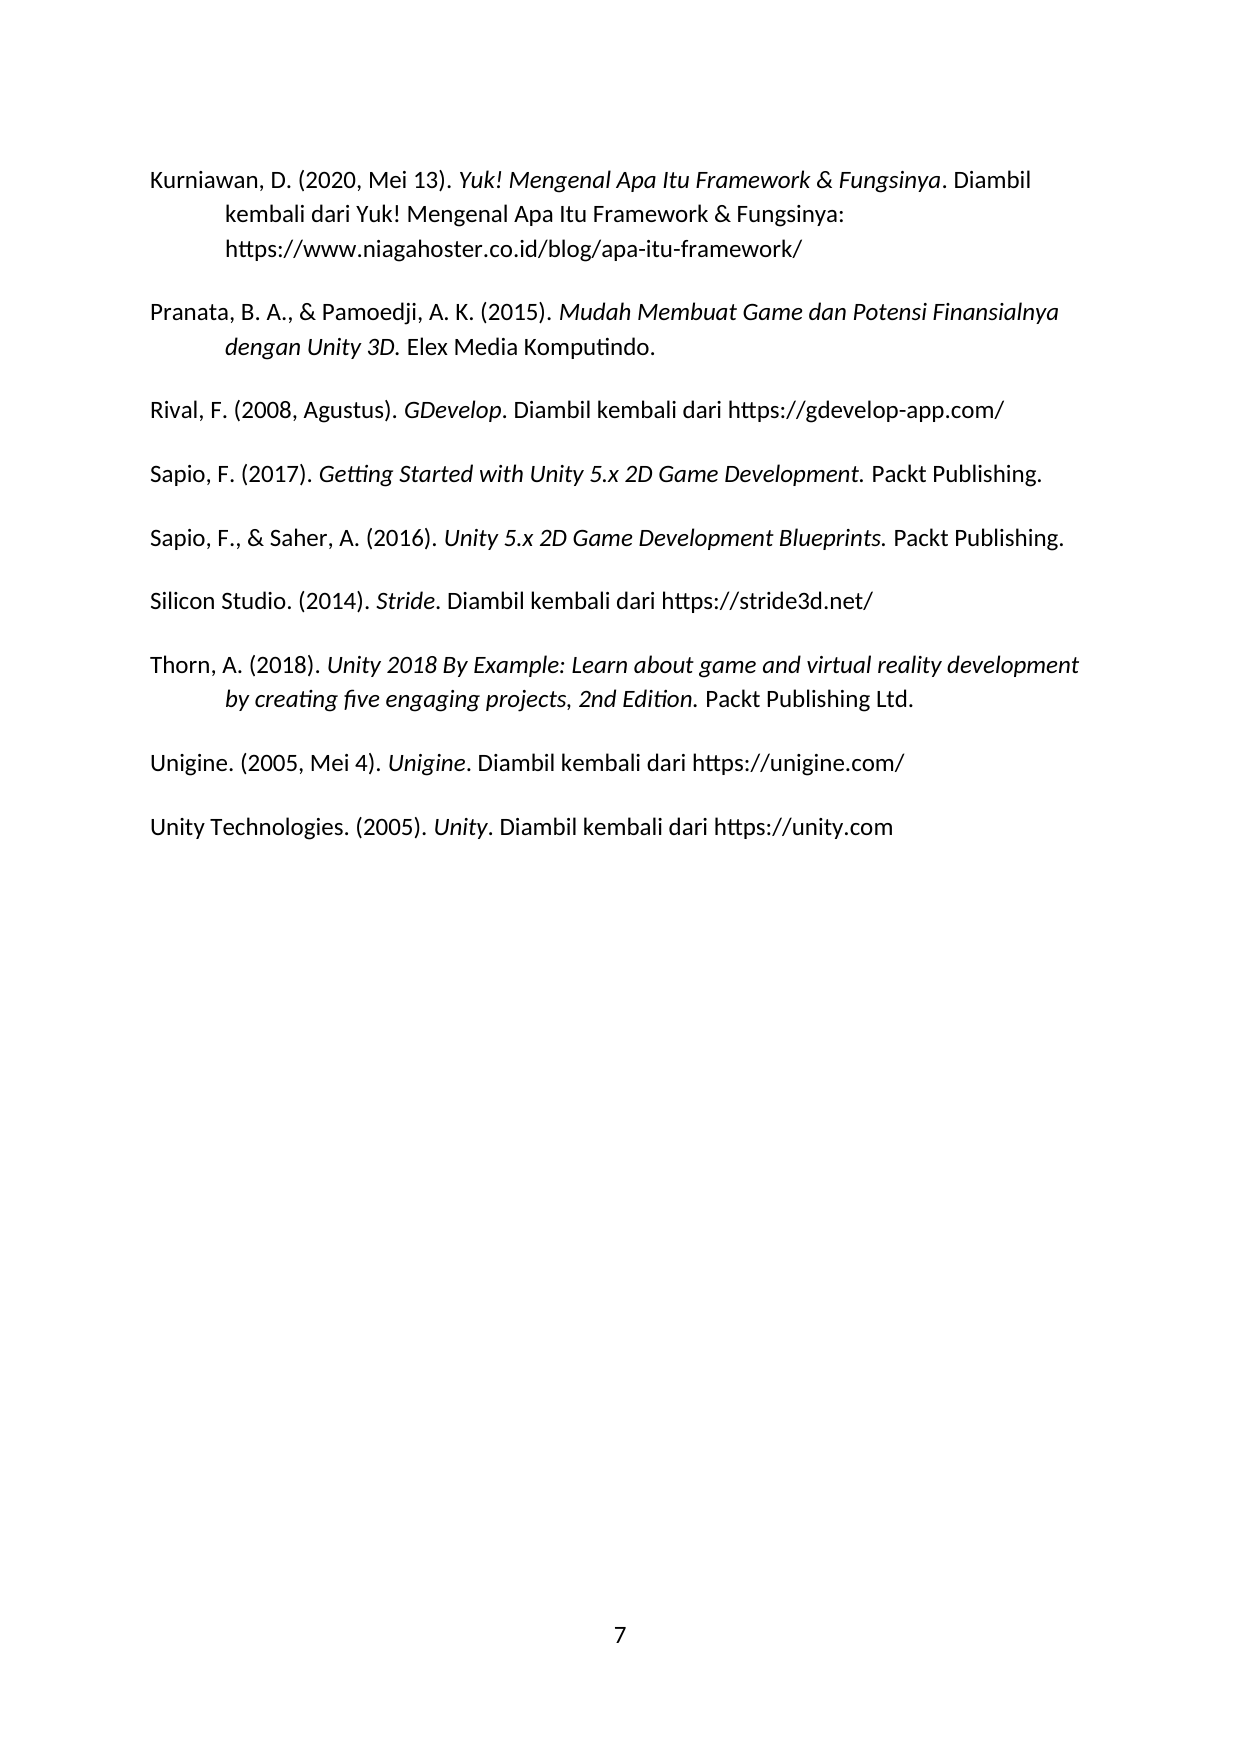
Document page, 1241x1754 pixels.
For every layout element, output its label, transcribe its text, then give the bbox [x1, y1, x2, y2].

text Thorn, A. (2018). Unity 2018 By Example: Learn about game and virtual reality development by creating five engaging projects, 2nd Edition. Packt Publishing Ltd. [150, 649, 1090, 714]
text Pranata, B. A., & Pamoedji, A. K. (2015). Mudah Membuat Game dan Potensi Finansialnya dengan Unity 3D. Elex Media Komputindo. [150, 296, 1090, 361]
text Unity Technologies. (2005). Unity. Diambil kembali dari https://unity.com [150, 811, 1090, 841]
text Sapio, F., & Saher, A. (2016). Unity 5.x 2D Game Development Blueprints. Packt Publishing. [150, 522, 1090, 552]
text Rival, F. (2008, Agustus). GDevelop. Diambil kembali dari https://gdevelop-app.com/ [150, 394, 1090, 425]
text Sapio, F. (2017). Getting Started with Unity 5.x 2D Game Development. Packt Publishing. [150, 458, 1090, 489]
text Silicon Studio. (2014). Stride. Diambil kembali dari https://stride3d.net/ [150, 586, 1090, 616]
text Kurniawan, D. (2020, Mei 13). Yuk! Mengenal Apa Itu Framework & Fungsinya. Diambil kembali dari Yuk! Mengenal Apa Itu Framework & Fungsinya: https://www.niagahoster.co.id/blog/apa-itu-framework/ [150, 164, 1090, 263]
text Unigine. (2005, Mei 4). Unigine. Diambil kembali dari https://unigine.com/ [150, 747, 1090, 778]
